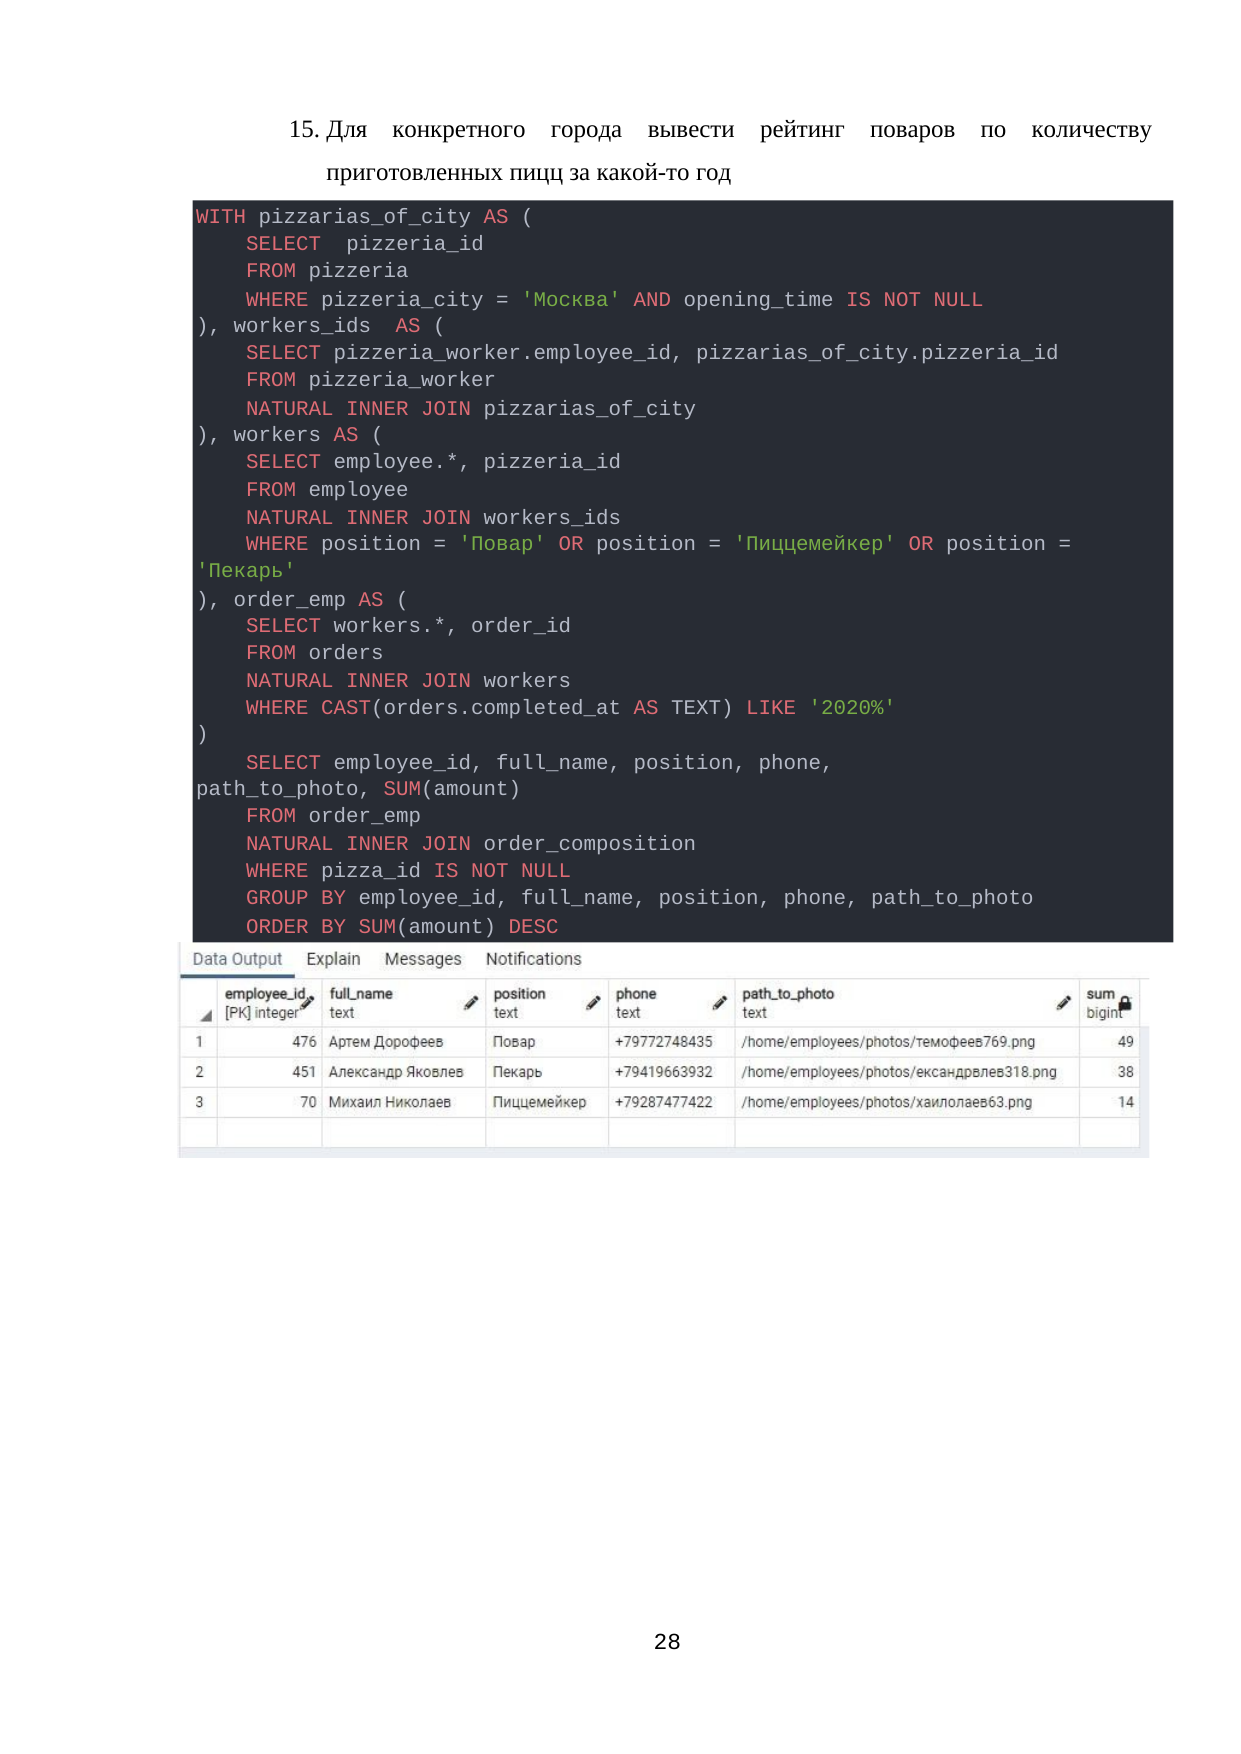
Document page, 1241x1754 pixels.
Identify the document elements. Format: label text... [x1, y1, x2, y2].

picture [177, 942, 1150, 1158]
subtitle Для конкретного города вывести рейтинг поваров по количеству приготовленных пицц за какой-то год [288, 114, 1152, 186]
